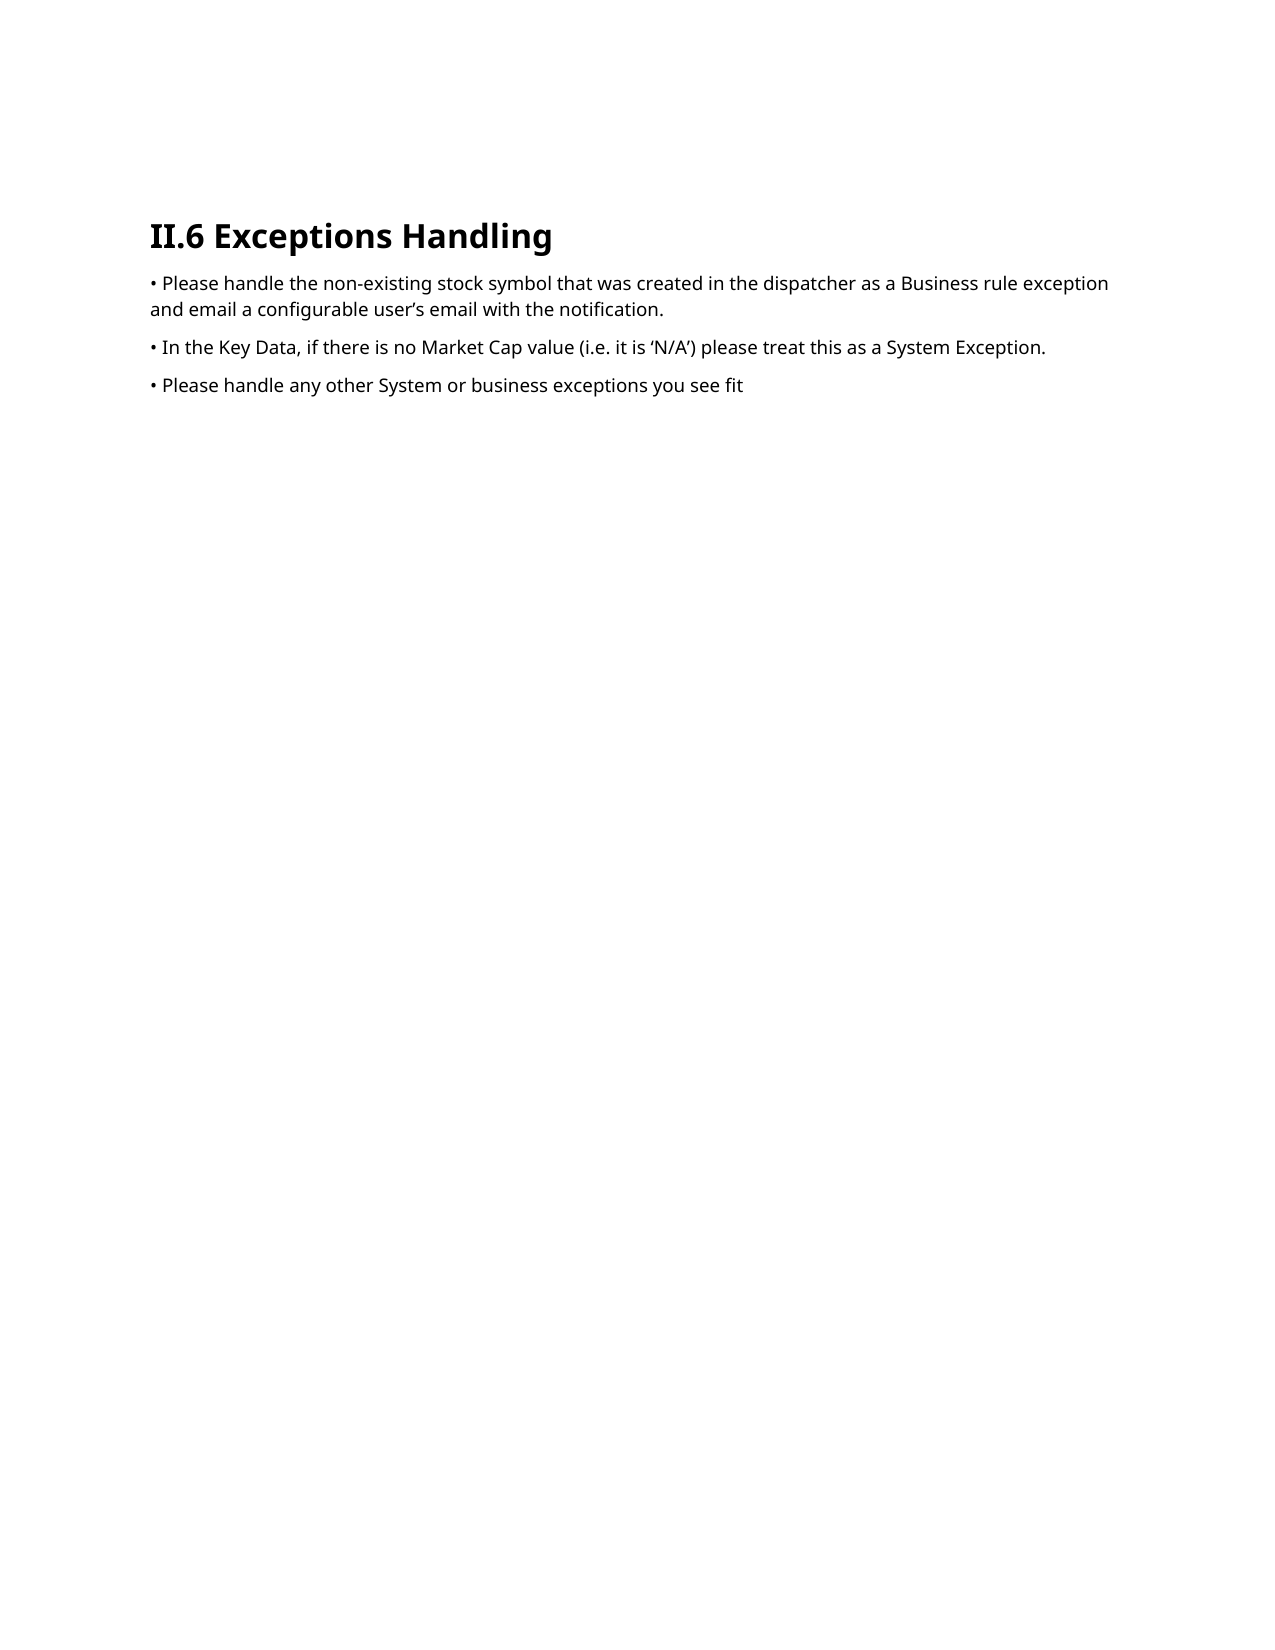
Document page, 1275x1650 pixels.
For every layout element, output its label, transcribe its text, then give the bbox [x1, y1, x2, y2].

text • Please handle any other System or business exceptions you see fit [150, 372, 1125, 397]
text • Please handle the non-existing stock symbol that was created in the dispatcher as a Business rule exception and email a configurable user’s email with the notification. [150, 270, 1125, 321]
subtitle II.6 Exceptions Handling [150, 212, 1125, 258]
text • In the Key Data, if there is no Market Cap value (i.e. it is ‘N/A’) please treat this as a System Exception. [150, 334, 1125, 359]
